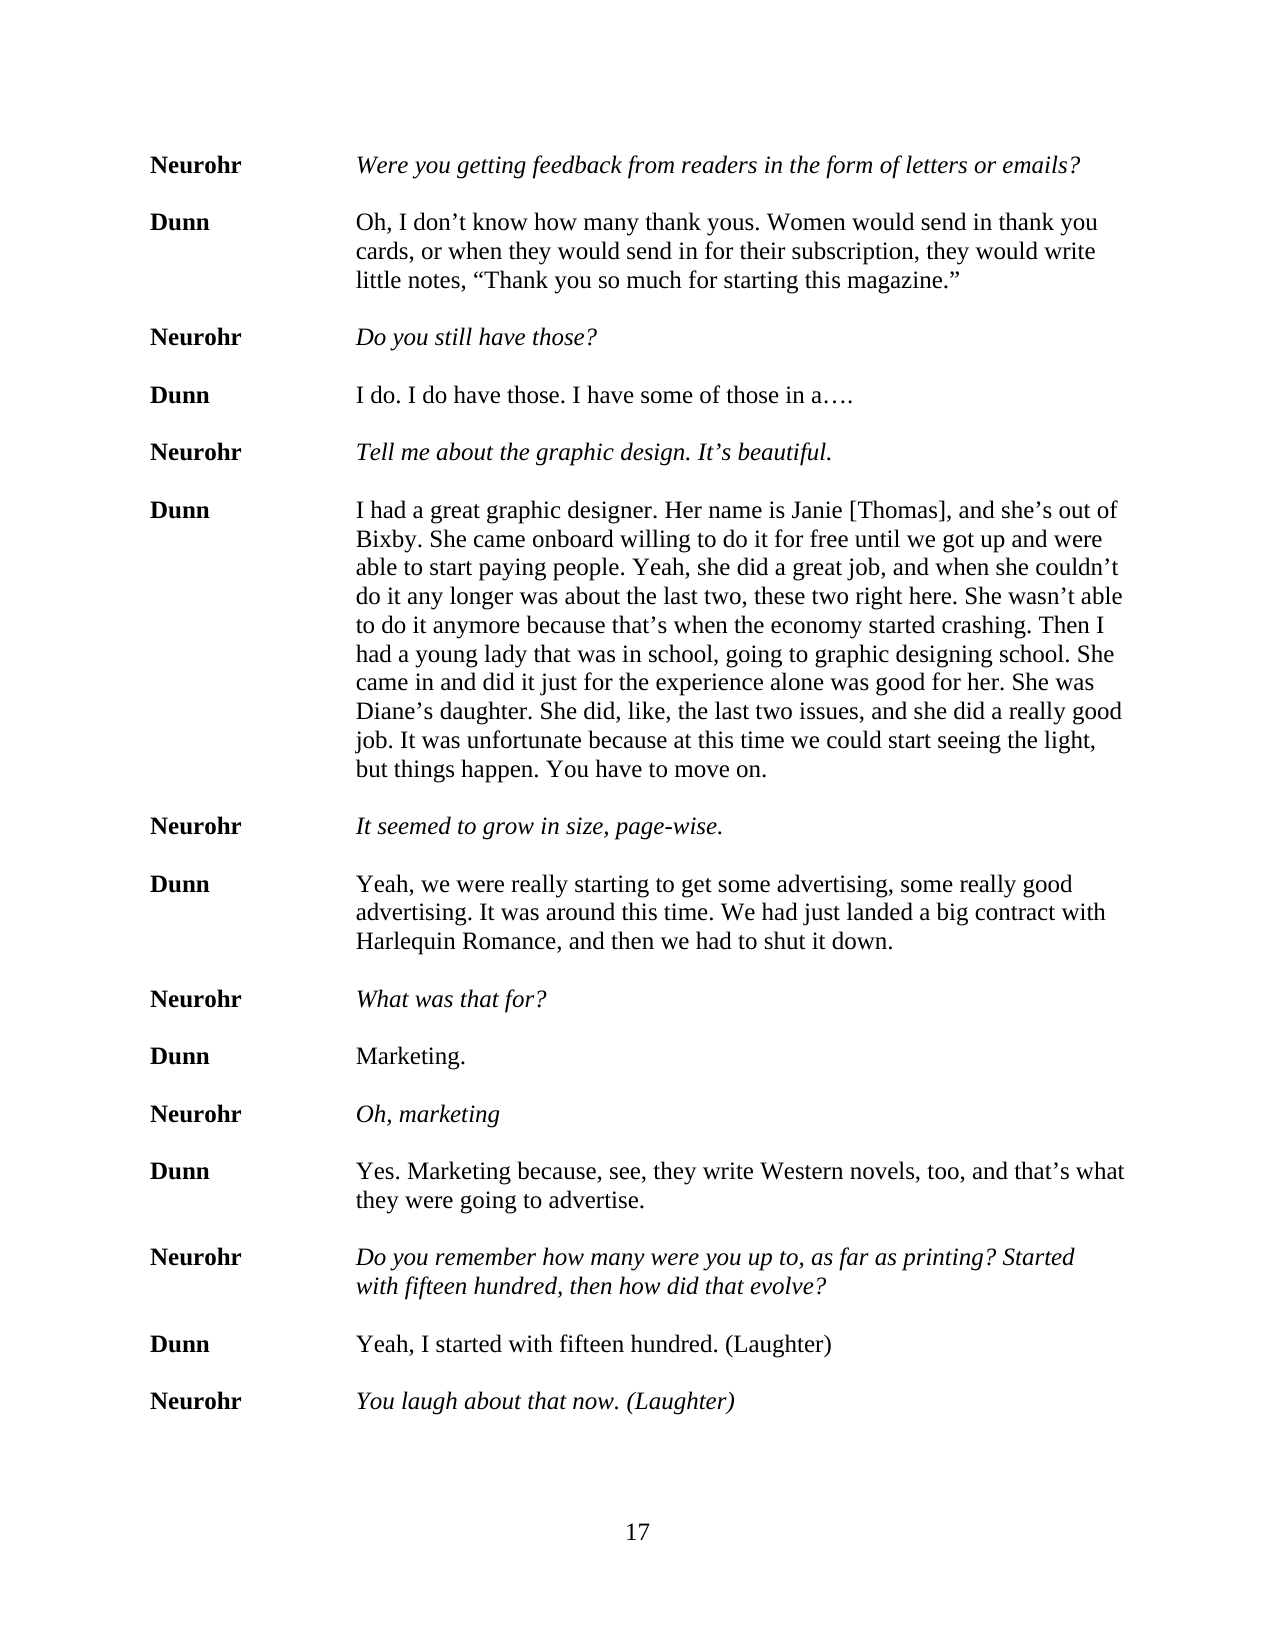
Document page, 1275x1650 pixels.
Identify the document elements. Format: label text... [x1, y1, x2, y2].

text Neurohr Tell me about the graphic design. It’s beautiful. [150, 437, 1125, 466]
text Neurohr It seemed to grow in size, page-wise. [150, 811, 1125, 840]
text Neurohr Oh, marketing [150, 1099, 1125, 1156]
text Dunn Yes. Marketing because, see, they write Western novels, too, and that’s what they were going to advertise. [150, 1156, 1125, 1214]
text Dunn Oh, I don’t know how many thank yous. Women would send in thank you cards, or when they would send in for their subscription, they would write little notes, “Thank you so much for starting this magazine.” [150, 207, 1125, 294]
text Dunn Yeah, we were really starting to get some advertising, some really good advertising. It was around this time. We had just landed a big contract with Harlequin Romance, and then we had to shut it down. [150, 869, 1125, 955]
text Dunn Marketing. [150, 1041, 1125, 1070]
text Dunn I do. I do have those. I have some of those in a…. [150, 380, 1125, 409]
text Neurohr You laugh about that now. (Laughter) [150, 1386, 1125, 1415]
text Dunn Yeah, I started with fifteen hundred. (Laughter) [150, 1329, 1125, 1357]
text Neurohr Do you remember how many were you up to, as far as printing? Started with fifteen hundred, then how did that evolve? [150, 1242, 1125, 1300]
text Neurohr Were you getting feedback from readers in the form of letters or emails? [150, 150, 1125, 179]
text Neurohr What was that for? [150, 984, 1125, 1012]
text Neurohr Do you still have those? [150, 322, 1125, 351]
text Dunn I had a great graphic designer. Her name is Janie [Thomas], and she’s out of Bixby. She came onboard willing to do it for free until we got up and were able to start paying people. Yeah, she did a great job, and when she couldn’t do it any longer was about the last two, these two right here. She wasn’t able to do it anymore because that’s when the economy started crashing. Then I had a young lady that was in school, going to graphic designing school. She came in and did it just for the experience alone was good for her. She was Diane’s daughter. She did, like, the last two issues, and she did a really good job. It was unfortunate because at this time we could start seeing the light, but things happen. You have to move on. [150, 495, 1125, 782]
